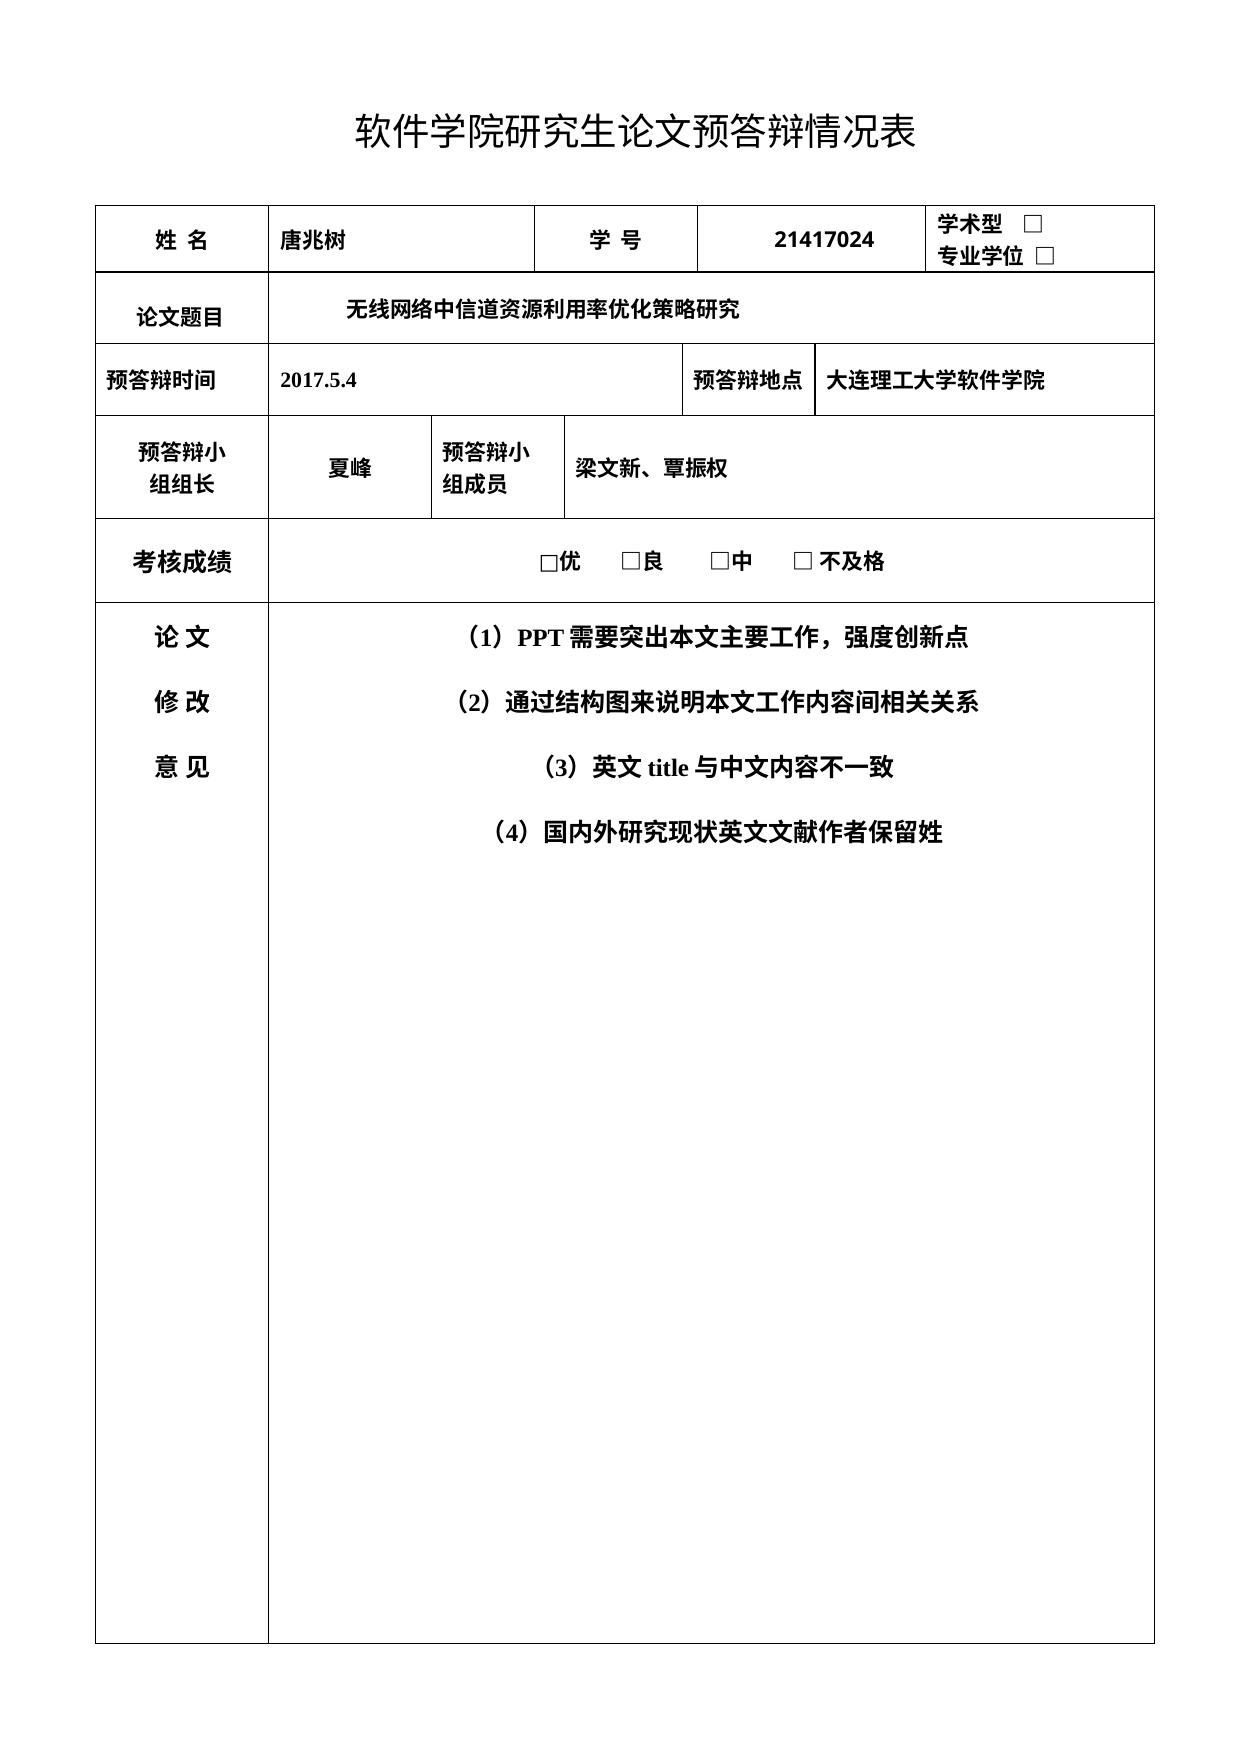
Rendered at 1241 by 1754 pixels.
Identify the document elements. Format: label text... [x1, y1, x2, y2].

table_header 学术型 □ 专业学位 □ [926, 206, 1154, 271]
table_cell 预答辩地点 [683, 344, 814, 415]
table_cell 论文题目 [96, 273, 268, 343]
table_cell 2017.5.4 [269, 344, 682, 415]
table_cell 论 文 修 改 意 见 [96, 603, 268, 1643]
table_cell 无线网络中信道资源利用率优化策略研究 [269, 273, 1154, 343]
table_header 姓 名 [96, 206, 268, 271]
table_cell 预答辩小 组成员 [432, 416, 564, 518]
table_cell 预答辩时间 [96, 344, 268, 415]
table_header 21417024 [698, 206, 925, 271]
table_cell 梁文新、覃振权 [565, 416, 1154, 518]
table_cell （1）PPT需要突出本文主要工作，强度创新点 （2）通过结构图来说明本文工作内容间相关关系 （3）英文title与中文内容不一致 （4）国内外研究现状英文文献作者保留姓 [269, 603, 1154, 1643]
text 软件学院研究生论文预答辩情况表 [106, 97, 1165, 162]
table_header 唐兆树 [269, 206, 534, 271]
table_cell □优 □良 □中 □ 不及格 [269, 519, 1154, 602]
table_header 学 号 [535, 206, 697, 271]
table_cell 大连理工大学软件学院 [816, 344, 1154, 415]
table_cell 考核成绩 [96, 519, 268, 602]
table_cell 夏峰 [269, 416, 431, 518]
table_cell 预答辩小 组组长 [96, 416, 268, 518]
